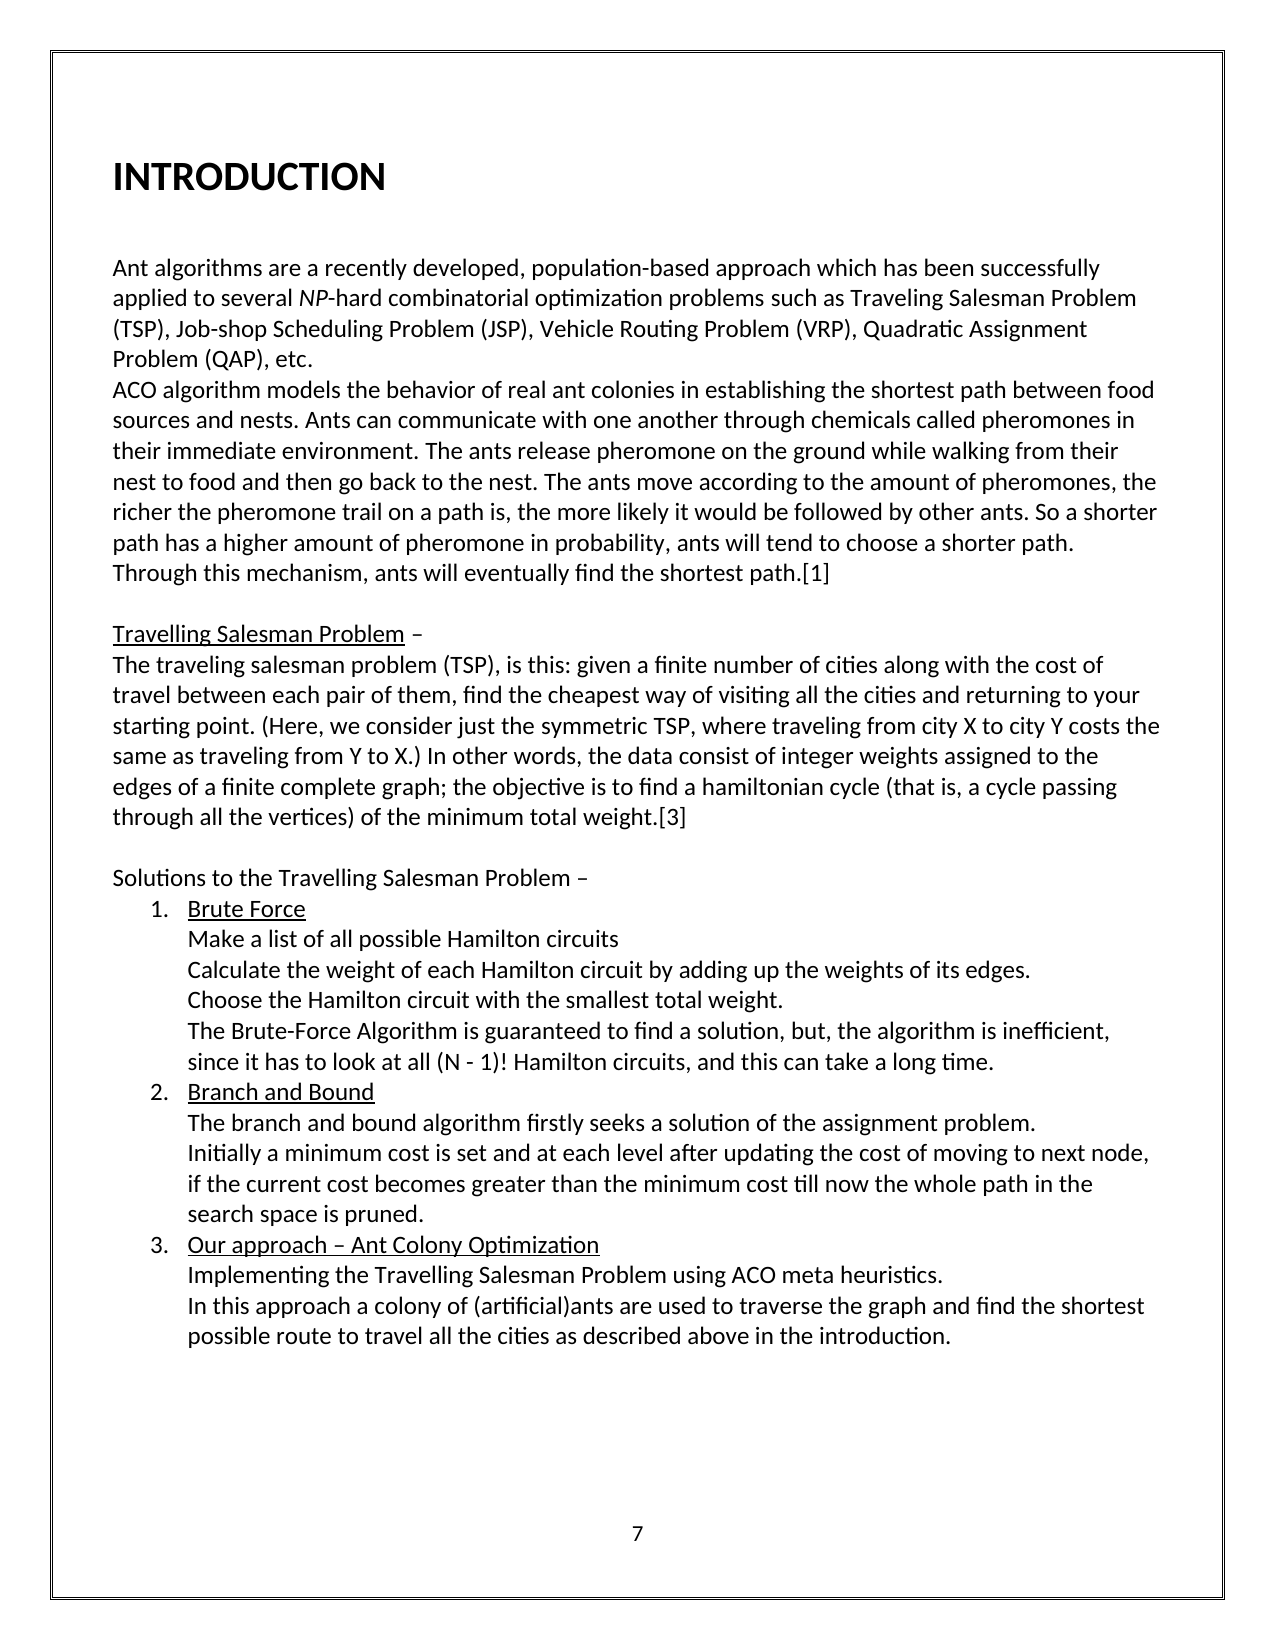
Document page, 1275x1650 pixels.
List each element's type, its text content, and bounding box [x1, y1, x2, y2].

text Solutions to the Travelling Salesman Problem – [112, 862, 1162, 893]
text Initially a minimum cost is set and at each level after updating the cost of moving to next node, if the current cost becomes greater than the minimum cost till now the whole path in the search space is pruned. [187, 1137, 1162, 1229]
text ACO algorithm models the behavior of real ant colonies in establishing the shortest path between food sources and nests. Ants can communicate with one another through chemicals called pheromones in their immediate environment. The ants release pheromone on the ground while walking from their nest to food and then go back to the nest. The ants move according to the amount of pheromones, the richer the pheromone trail on a path is, the more likely it would be followed by other ants. So a shorter path has a higher amount of pheromone in probability, ants will tend to choose a shorter path. Through this mechanism, ants will eventually find the shortest path.[1] [112, 374, 1162, 588]
list Branch and Bound [150, 1076, 1162, 1107]
text Travelling Salesman Problem – [112, 618, 1162, 649]
list Brute Force [150, 893, 1162, 923]
list Our approach – Ant Colony Optimization [150, 1229, 1162, 1259]
list The Brute-Force Algorithm is guaranteed to find a solution, but, the algorithm is inefficient, since it has to look at all (N - 1)! Hamilton circuits, and this can take a long time. [187, 1015, 1162, 1076]
text Make a list of all possible Hamilton circuits [150, 923, 1162, 954]
list The branch and bound algorithm firstly seeks a solution of the assignment problem. [187, 1107, 1162, 1137]
list Implementing the Travelling Salesman Problem using ACO meta heuristics. [187, 1259, 1162, 1290]
text The traveling salesman problem (TSP), is this: given a finite number of cities along with the cost of travel between each pair of them, find the cheapest way of visiting all the cities and returning to your starting point. (Here, we consider just the symmetric TSP, where traveling from city X to city Y costs the same as traveling from Y to X.) In other words, the data consist of integer weights assigned to the edges of a finite complete graph; the objective is to find a hamiltonian cycle (that is, a cycle passing through all the vertices) of the minimum total weight.[3] [112, 649, 1162, 832]
list In this approach a colony of (artificial)ants are used to traverse the graph and find the shortest possible route to travel all the cities as described above in the introduction. [187, 1290, 1162, 1351]
text Ant algorithms are a recently developed, population-based approach which has been successfully applied to several NP-hard combinatorial optimization problems such as Traveling Salesman Problem (TSP), Job-shop Scheduling Problem (JSP), Vehicle Routing Problem (VRP), Quadratic Assignment Problem (QAP), etc. [112, 252, 1162, 374]
text INTRODUCTION [112, 150, 1162, 201]
text Calculate the weight of each Hamilton circuit by adding up the weights of its edges. [112, 954, 1162, 984]
text Choose the Hamilton circuit with the smallest total weight. [112, 984, 1162, 1015]
